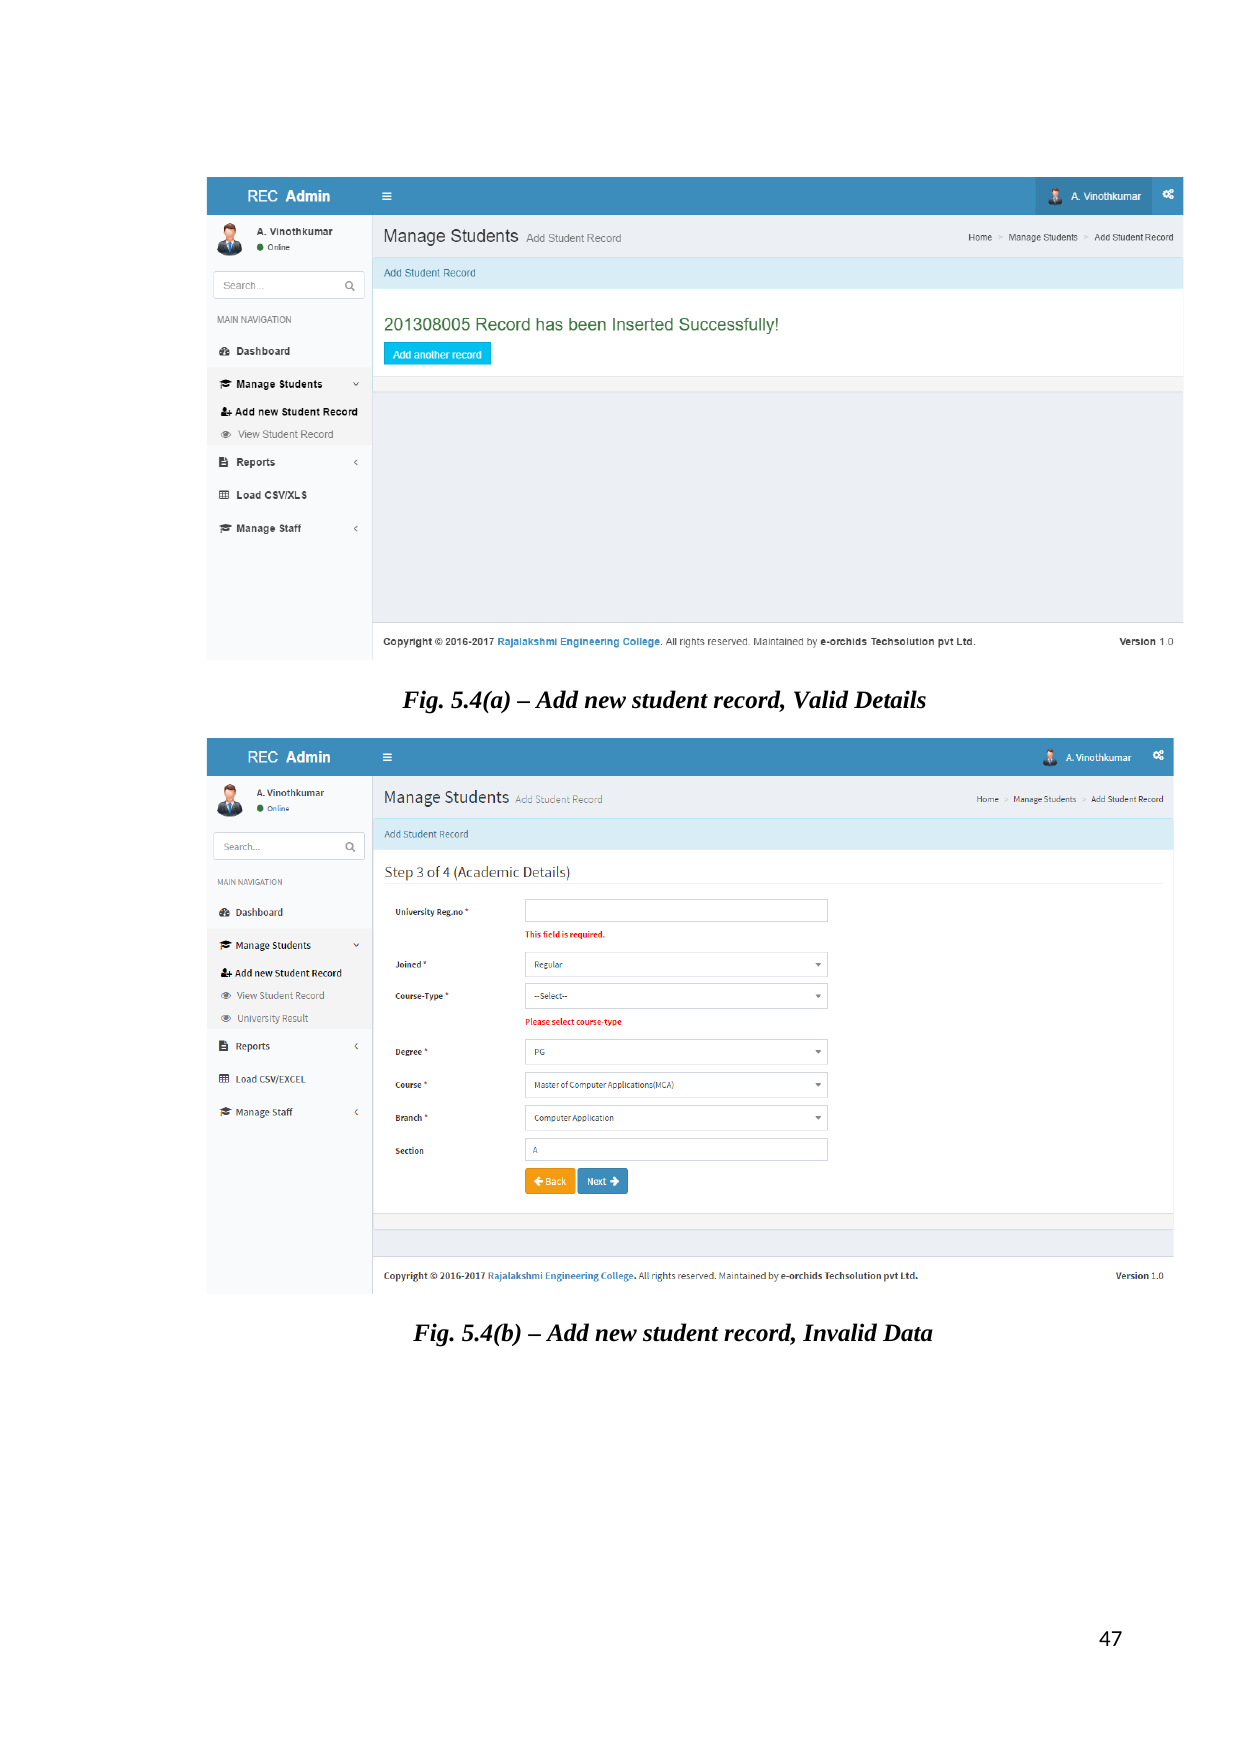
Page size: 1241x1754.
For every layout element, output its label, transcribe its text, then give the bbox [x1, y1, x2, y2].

text Fig. 5.4(a) – Add new student record, Valid Details [207, 685, 1122, 714]
text Fig. 5.4(b) – Add new student record, Invalid Data [207, 1318, 1122, 1347]
picture [206, 177, 1184, 660]
picture [206, 738, 1174, 1294]
